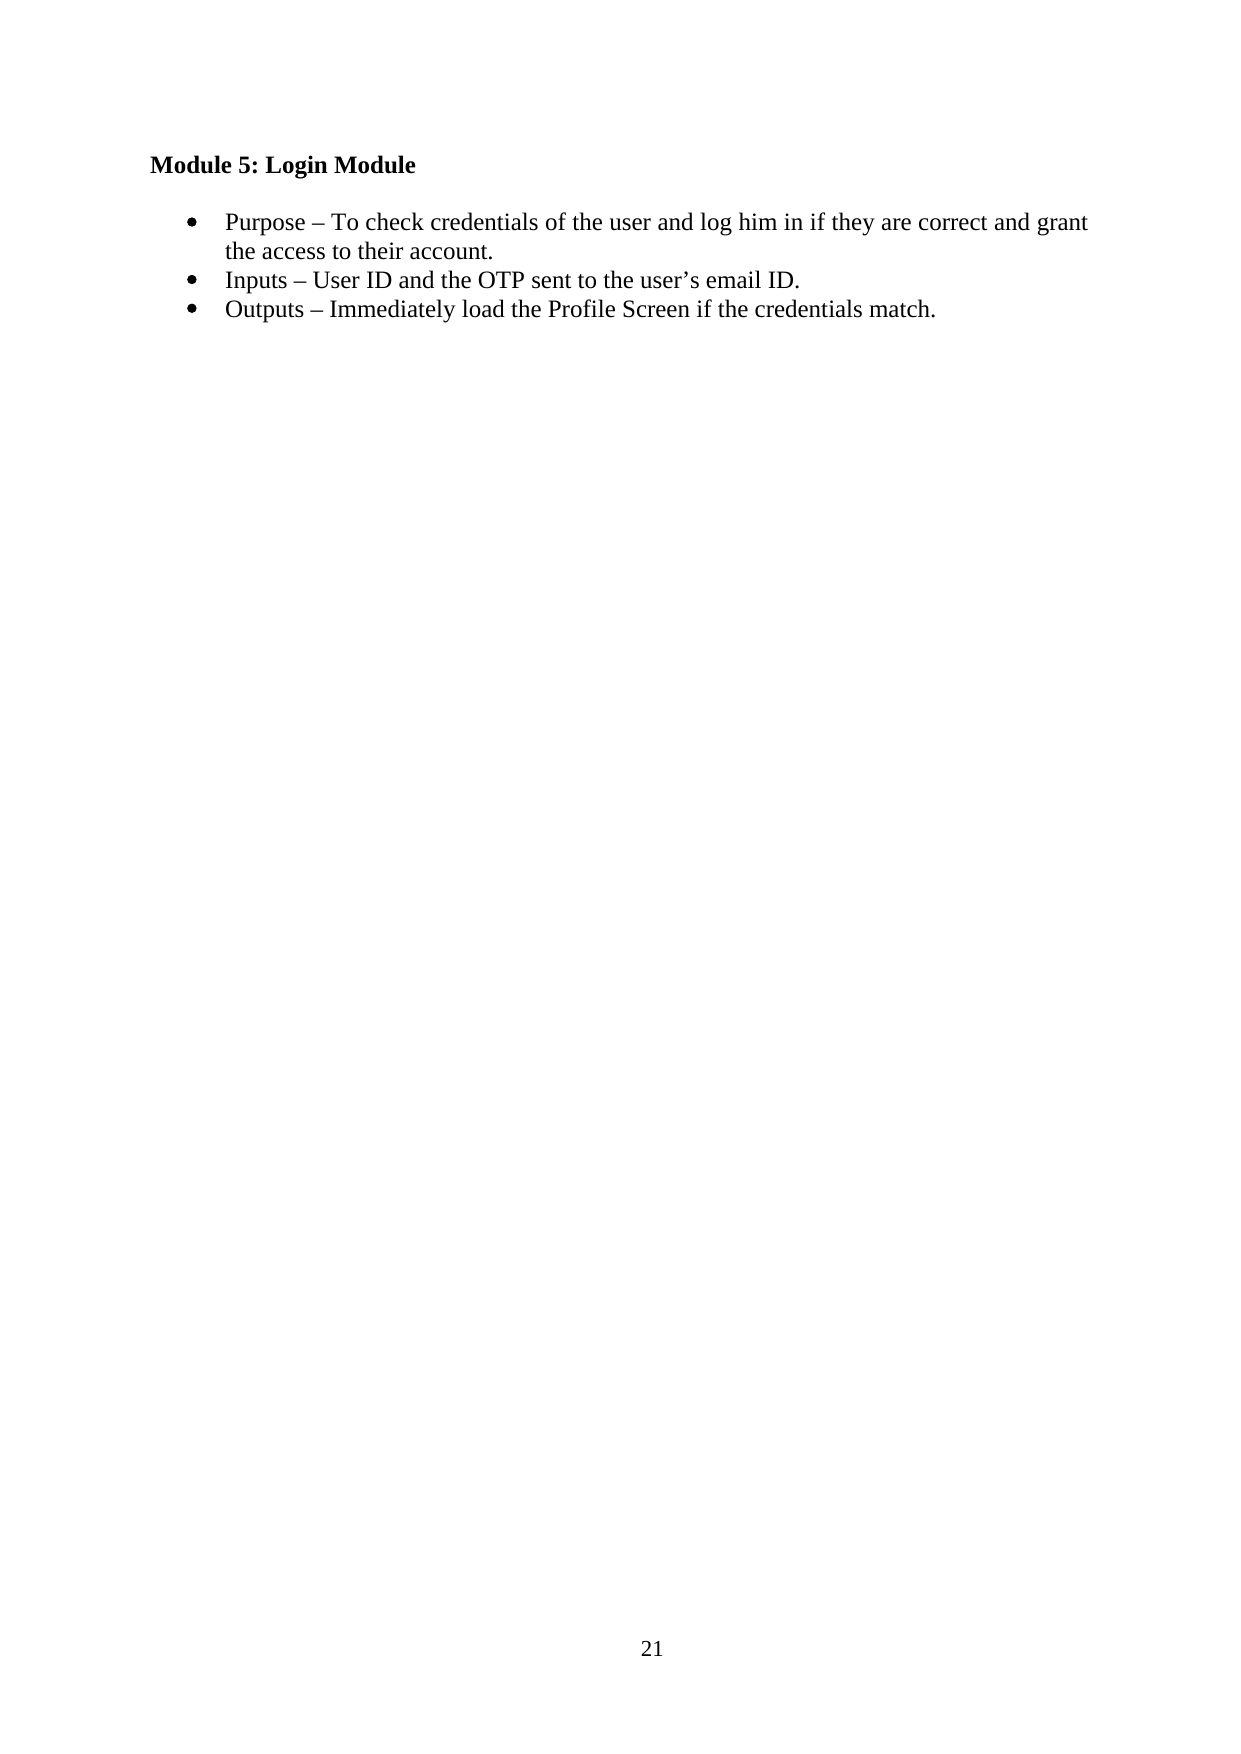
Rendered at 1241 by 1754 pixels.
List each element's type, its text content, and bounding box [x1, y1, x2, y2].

list Purpose – To check credentials of the user and log him in if they are correct and grant the access to their account. [187, 207, 1090, 265]
list Inputs – User ID and the OTP sent to the user’s email ID. [187, 265, 1090, 294]
list Outputs – Immediately load the Profile Screen if the credentials match. [187, 294, 1090, 322]
text Module 5: Login Module [150, 150, 1090, 179]
